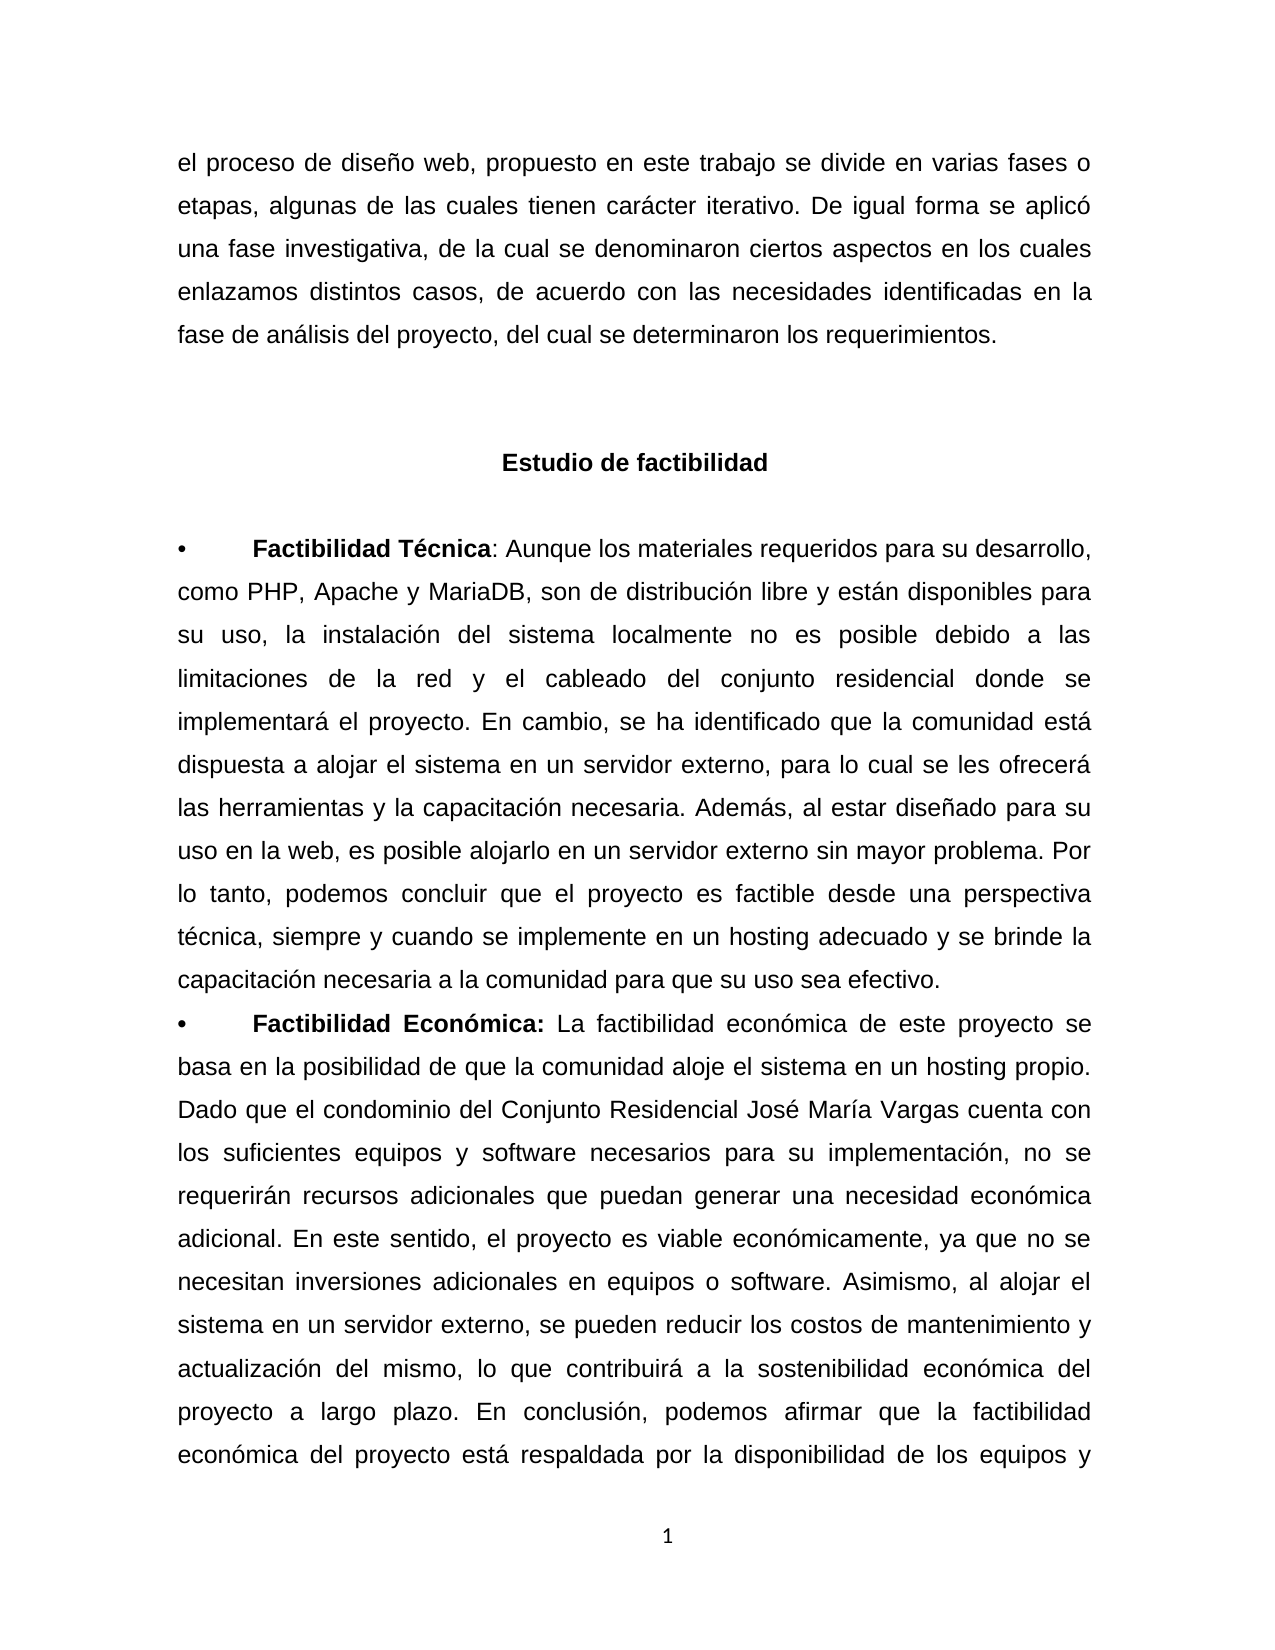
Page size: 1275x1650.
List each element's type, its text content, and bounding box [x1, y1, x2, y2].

text Estudio de factibilidad [177, 448, 1093, 477]
text • Factibilidad Técnica: Aunque los materiales requeridos para su desarrollo, como PHP, Apache y MariaDB, son de distribución libre y están disponibles para su uso, la instalación del sistema localmente no es posible debido a las limitaciones de la red y el cableado del conjunto residencial donde se implementará el proyecto. En cambio, se ha identificado que la comunidad está dispuesta a alojar el sistema en un servidor externo, para lo cual se les ofrecerá las herramientas y la capacitación necesaria. Además, al estar diseñado para su uso en la web, es posible alojarlo en un servidor externo sin mayor problema. Por lo tanto, podemos concluir que el proyecto es factible desde una perspectiva técnica, siempre y cuando se implemente en un hosting adecuado y se brinde la capacitación necesaria a la comunidad para que su uso sea efectivo. [177, 534, 1093, 994]
